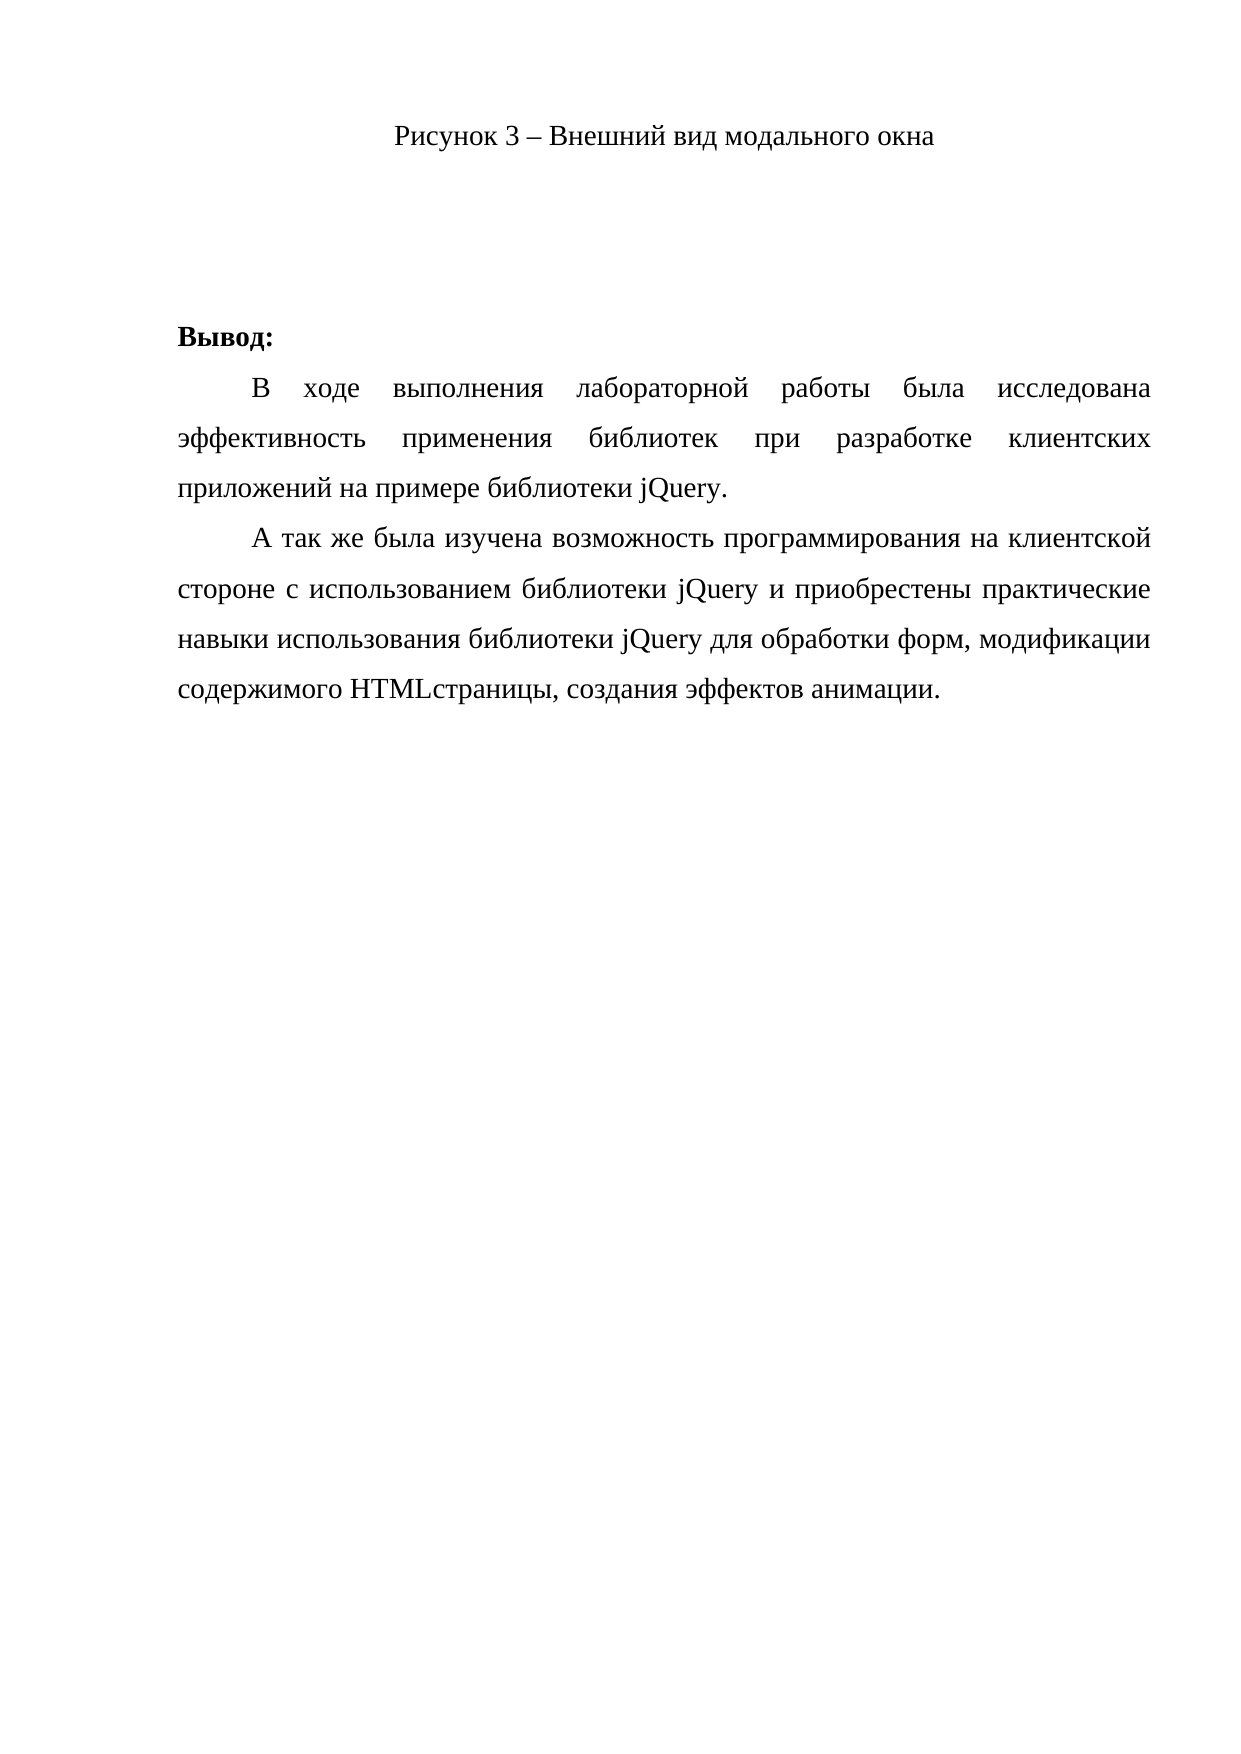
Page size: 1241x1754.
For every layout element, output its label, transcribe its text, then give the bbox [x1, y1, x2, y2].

text Вывод: [177, 319, 1152, 353]
text Рисунок 3 – Внешний вид модального окна [177, 118, 1152, 152]
text В ходе выполнения лабораторной работы была исследована эффективность применения библиотек при разработке клиентских приложений на примере библиотеки jQuery. [177, 370, 1152, 504]
text А так же была изучена возможность программирования на клиентской стороне с использованием библиотеки jQuery и приобрестены практические навыки использования библиотеки jQuery для обработки форм, модификации содержимого HTMLстраницы, создания эффектов анимации. [177, 521, 1152, 705]
